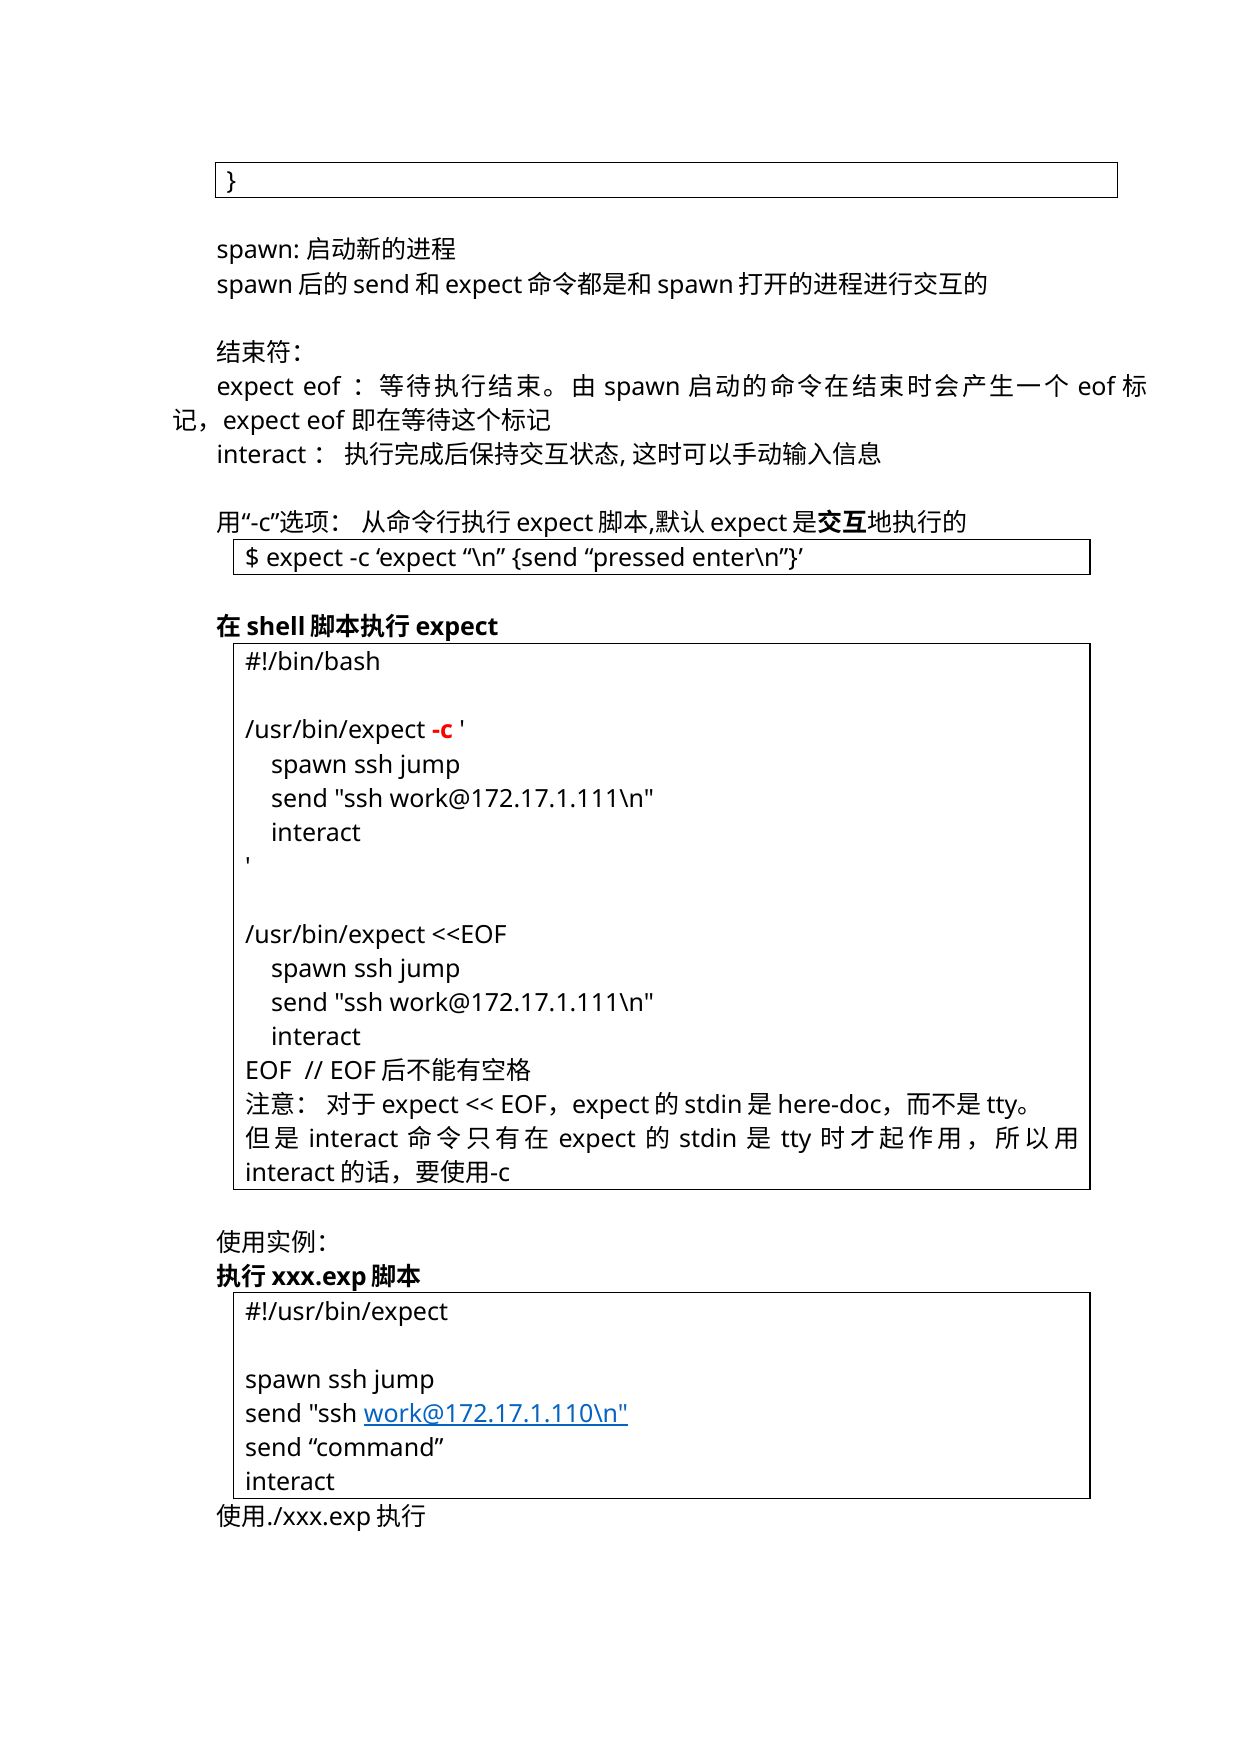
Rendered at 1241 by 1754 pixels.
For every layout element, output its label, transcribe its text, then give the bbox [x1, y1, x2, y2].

table_header #!/usr/bin/expect spawn ssh jump send "ssh work@172.17.1.110\n" send “command” interact [234, 1293, 1089, 1498]
table_header #!/bin/bash /usr/bin/expect -c ' spawn ssh jump send "ssh work@172.17.1.111\n" interact ' /usr/bin/expect <<EOF spawn ssh jump send "ssh work@172.17.1.111\n" interact EOF // EOF后不能有空格 注意： 对于expect << EOF，expect的stdin是here-doc，而不是tty。 但是interact命令只有在expect的stdin是tty时才起作用，所以用interact的话，要使用-c [234, 644, 1089, 1189]
list 用“-c”选项： 从命令行执行expect脚本,默认expect是交互地执行的 [173, 505, 1148, 539]
list 使用实例： [173, 1224, 1148, 1258]
list spawn后的send和expect命令都是和spawn打开的进程进行交互的 [173, 266, 1148, 300]
list 结束符： [173, 334, 1148, 368]
list 在shell脚本执行expect [173, 609, 1148, 643]
list 执行xxx.exp脚本 [173, 1258, 1148, 1292]
table_header expect { "hi" { send "You said hi\n"} "hello" { send "Hello yourself\n"} "bye" { send "That was unexpected\n"} } [216, 163, 1117, 197]
list interact ： 执行完成后保持交互状态, 这时可以手动输入信息 [173, 437, 1148, 471]
list spawn: 启动新的进程 [173, 232, 1148, 266]
list 使用./xxx.exp执行 [173, 1499, 1148, 1533]
table_header $ expect -c ‘expect “\n” {send “pressed enter\n”}’ [234, 540, 1089, 574]
list expect eof ：等待执行结束。由spawn启动的命令在结束时会产生一个eof标记，expect eof 即在等待这个标记 [173, 368, 1148, 437]
